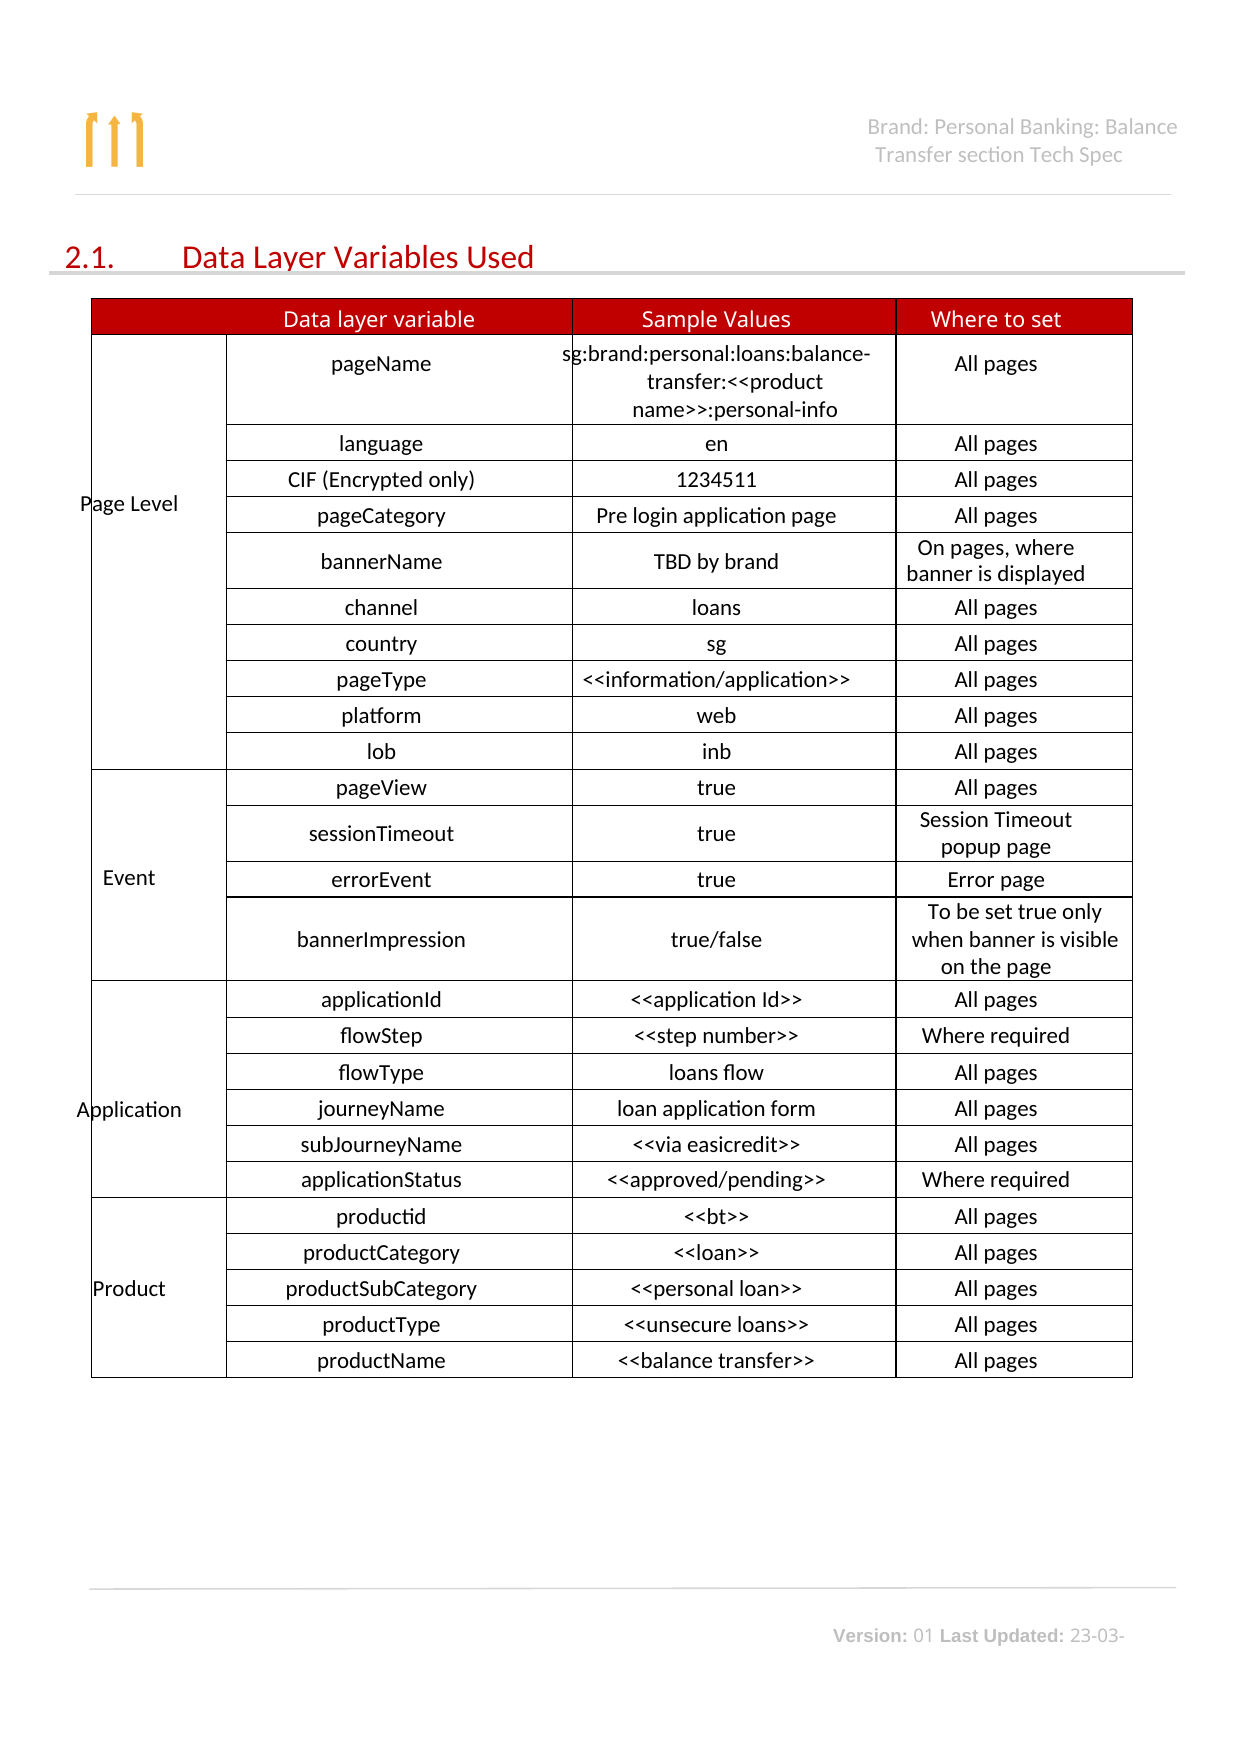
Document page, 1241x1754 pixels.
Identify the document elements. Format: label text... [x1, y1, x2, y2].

table_cell productType [227, 1306, 572, 1341]
table_cell flowStep [227, 1018, 572, 1053]
table_cell loans flow [573, 1054, 895, 1089]
table_cell Page Level [92, 335, 226, 768]
table_cell Where required [897, 1018, 1132, 1053]
table_cell CIF (Encrypted only) [227, 461, 572, 496]
table_cell true [573, 862, 895, 896]
table_cell true [573, 806, 895, 861]
table_cell productid [227, 1198, 572, 1233]
table_cell All pages [897, 461, 1132, 496]
table_cell All pages [897, 1090, 1132, 1125]
picture [82, 108, 147, 172]
table_cell <<unsecure loans>> [573, 1306, 895, 1341]
table_cell All pages [897, 1198, 1132, 1233]
table_header Data layer variable [92, 299, 572, 334]
table_cell Session Timeout popup page [897, 806, 1132, 861]
table_cell 1234511 [573, 461, 895, 496]
table_cell <<application Id>> [573, 981, 895, 1017]
table_cell All pages [897, 1270, 1132, 1305]
table_cell All pages [897, 1342, 1132, 1377]
table_cell TBD by brand [573, 533, 895, 588]
table_cell All pages [897, 770, 1132, 804]
table_cell To be set true only when banner is visible on the page [897, 898, 1132, 980]
table_cell loans [573, 589, 895, 624]
table_cell <<bt>> [573, 1198, 895, 1233]
table_cell <<step number>> [573, 1018, 895, 1053]
table_cell Error page [897, 862, 1132, 896]
table_cell true/false [573, 898, 895, 980]
table_cell pageView [227, 770, 572, 804]
table_cell platform [227, 697, 572, 732]
table_cell language [227, 425, 572, 460]
table_cell <<balance transfer>> [573, 1342, 895, 1377]
table_cell en [573, 425, 895, 460]
table_cell subJourneyName [227, 1126, 572, 1161]
table_cell All pages [897, 425, 1132, 460]
table_cell All pages [897, 625, 1132, 660]
table_cell flowType [227, 1054, 572, 1089]
table_cell Event [92, 770, 226, 980]
table_cell lob [227, 733, 572, 768]
subtitle 2.1. Data Layer Variables Used [49, 237, 1198, 277]
table_cell sg:brand:personal:loans:balance-transfer:<<product name>>:personal-info [573, 335, 895, 423]
table_cell bannerImpression [227, 898, 572, 980]
table_header Sample Values [573, 299, 895, 334]
table_cell All pages [897, 589, 1132, 624]
table_cell Where required [897, 1162, 1132, 1197]
table_cell <<approved/pending>> [573, 1162, 895, 1197]
table_cell journeyName [227, 1090, 572, 1125]
table_cell pageName [227, 335, 572, 423]
table_cell All pages [897, 1234, 1132, 1269]
table_cell Pre login application page [573, 497, 895, 532]
table_cell web [573, 697, 895, 732]
table_cell inb [573, 733, 895, 768]
table_cell sg [573, 625, 895, 660]
table_cell pageCategory [227, 497, 572, 532]
table_cell <<via easicredit>> [573, 1126, 895, 1161]
table_cell On pages, where banner is displayed [897, 533, 1132, 588]
table_cell All pages [897, 335, 1132, 423]
table_cell <<information/application>> [573, 661, 895, 696]
table_cell country [227, 625, 572, 660]
table_cell All pages [897, 733, 1132, 768]
table_cell loan application form [573, 1090, 895, 1125]
table_cell <<loan>> [573, 1234, 895, 1269]
table_cell errorEvent [227, 862, 572, 896]
table_cell All pages [897, 661, 1132, 696]
table_cell pageType [227, 661, 572, 696]
table_header Where to set [897, 299, 1132, 334]
table_cell Application [92, 981, 226, 1197]
table_cell applicationId [227, 981, 572, 1017]
table_cell Product [92, 1198, 226, 1377]
table_cell applicationStatus [227, 1162, 572, 1197]
table_cell All pages [897, 1054, 1132, 1089]
table_cell <<personal loan>> [573, 1270, 895, 1305]
table_cell bannerName [227, 533, 572, 588]
table_cell productSubCategory [227, 1270, 572, 1305]
table_cell All pages [897, 1306, 1132, 1341]
table_cell true [573, 770, 895, 804]
table_cell sessionTimeout [227, 806, 572, 861]
table_cell All pages [897, 981, 1132, 1017]
table_cell All pages [897, 497, 1132, 532]
table_cell All pages [897, 1126, 1132, 1161]
table_cell All pages [897, 697, 1132, 732]
table_cell productCategory [227, 1234, 572, 1269]
table_cell productName [227, 1342, 572, 1377]
table_cell channel [227, 589, 572, 624]
